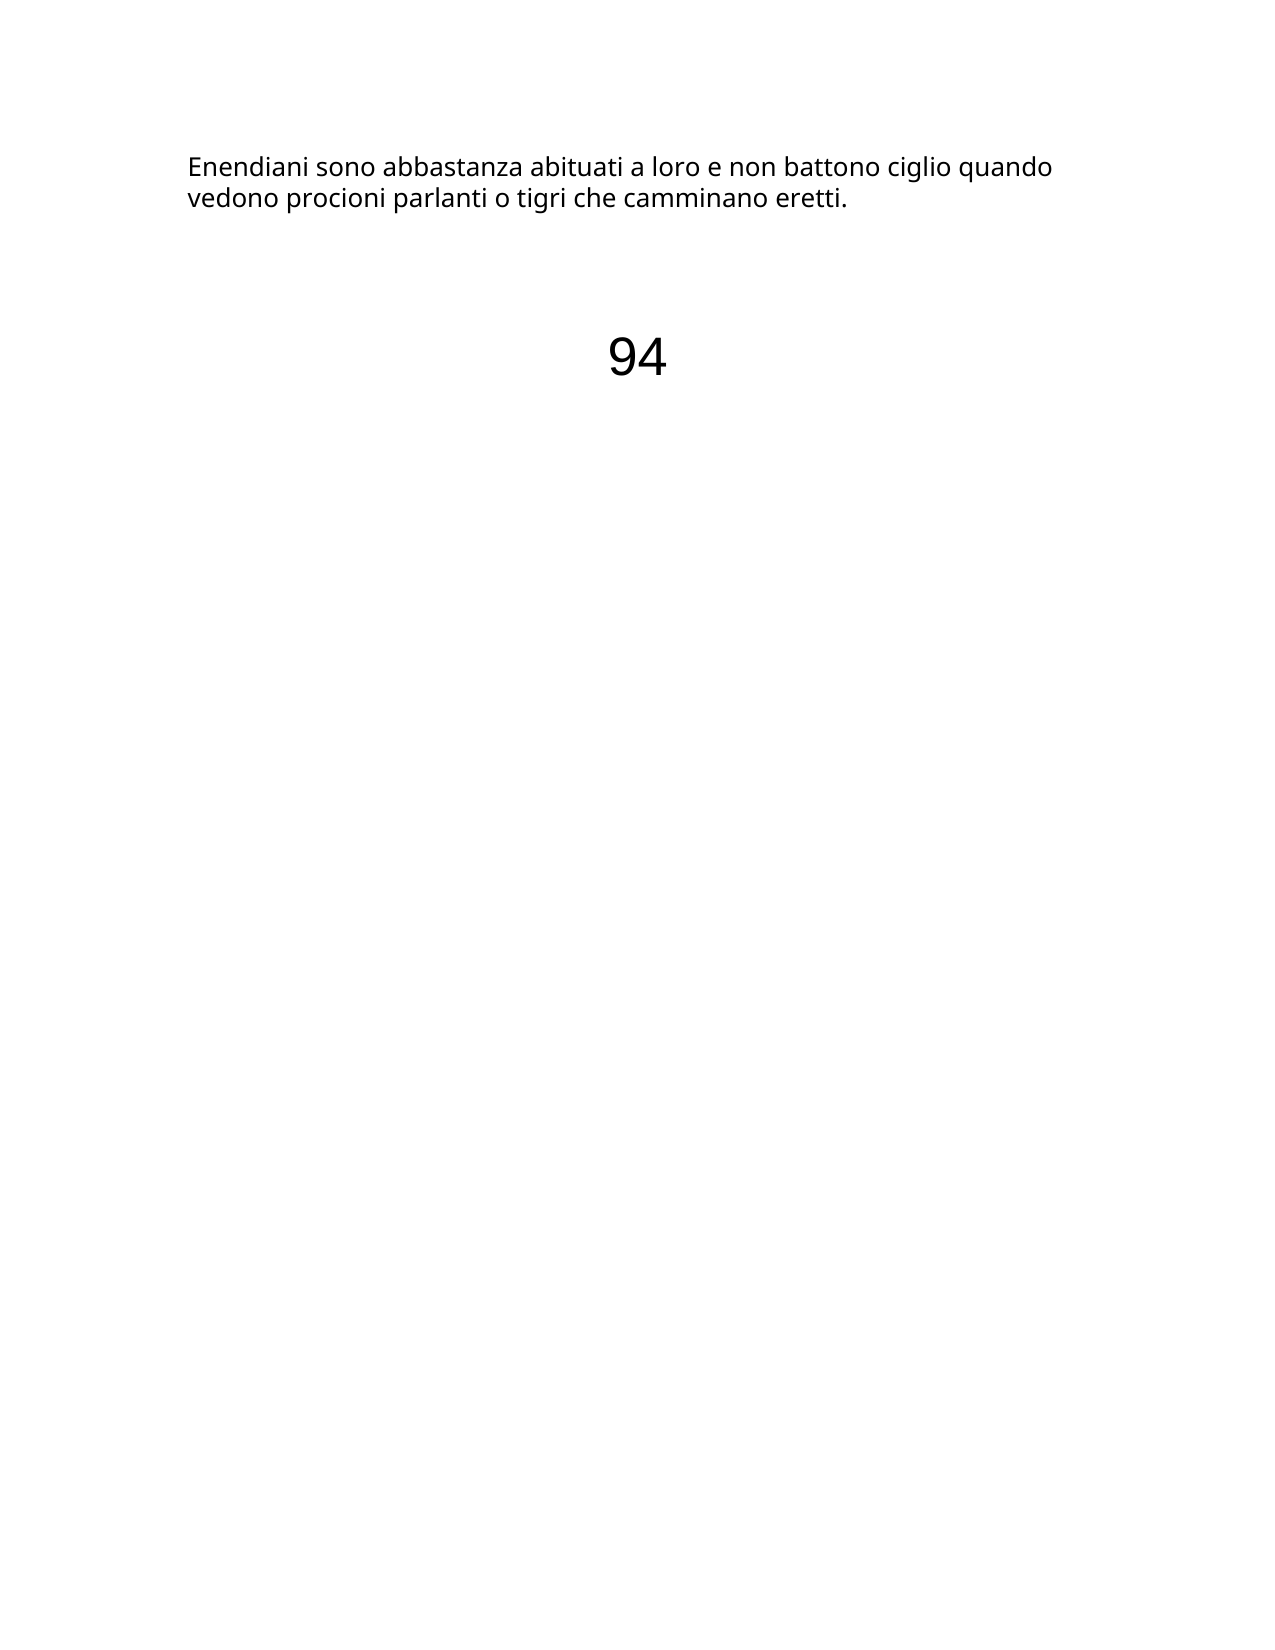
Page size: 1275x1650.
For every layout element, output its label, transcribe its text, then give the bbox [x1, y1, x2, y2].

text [187, 150, 1079, 215]
text 94 [150, 325, 1125, 387]
